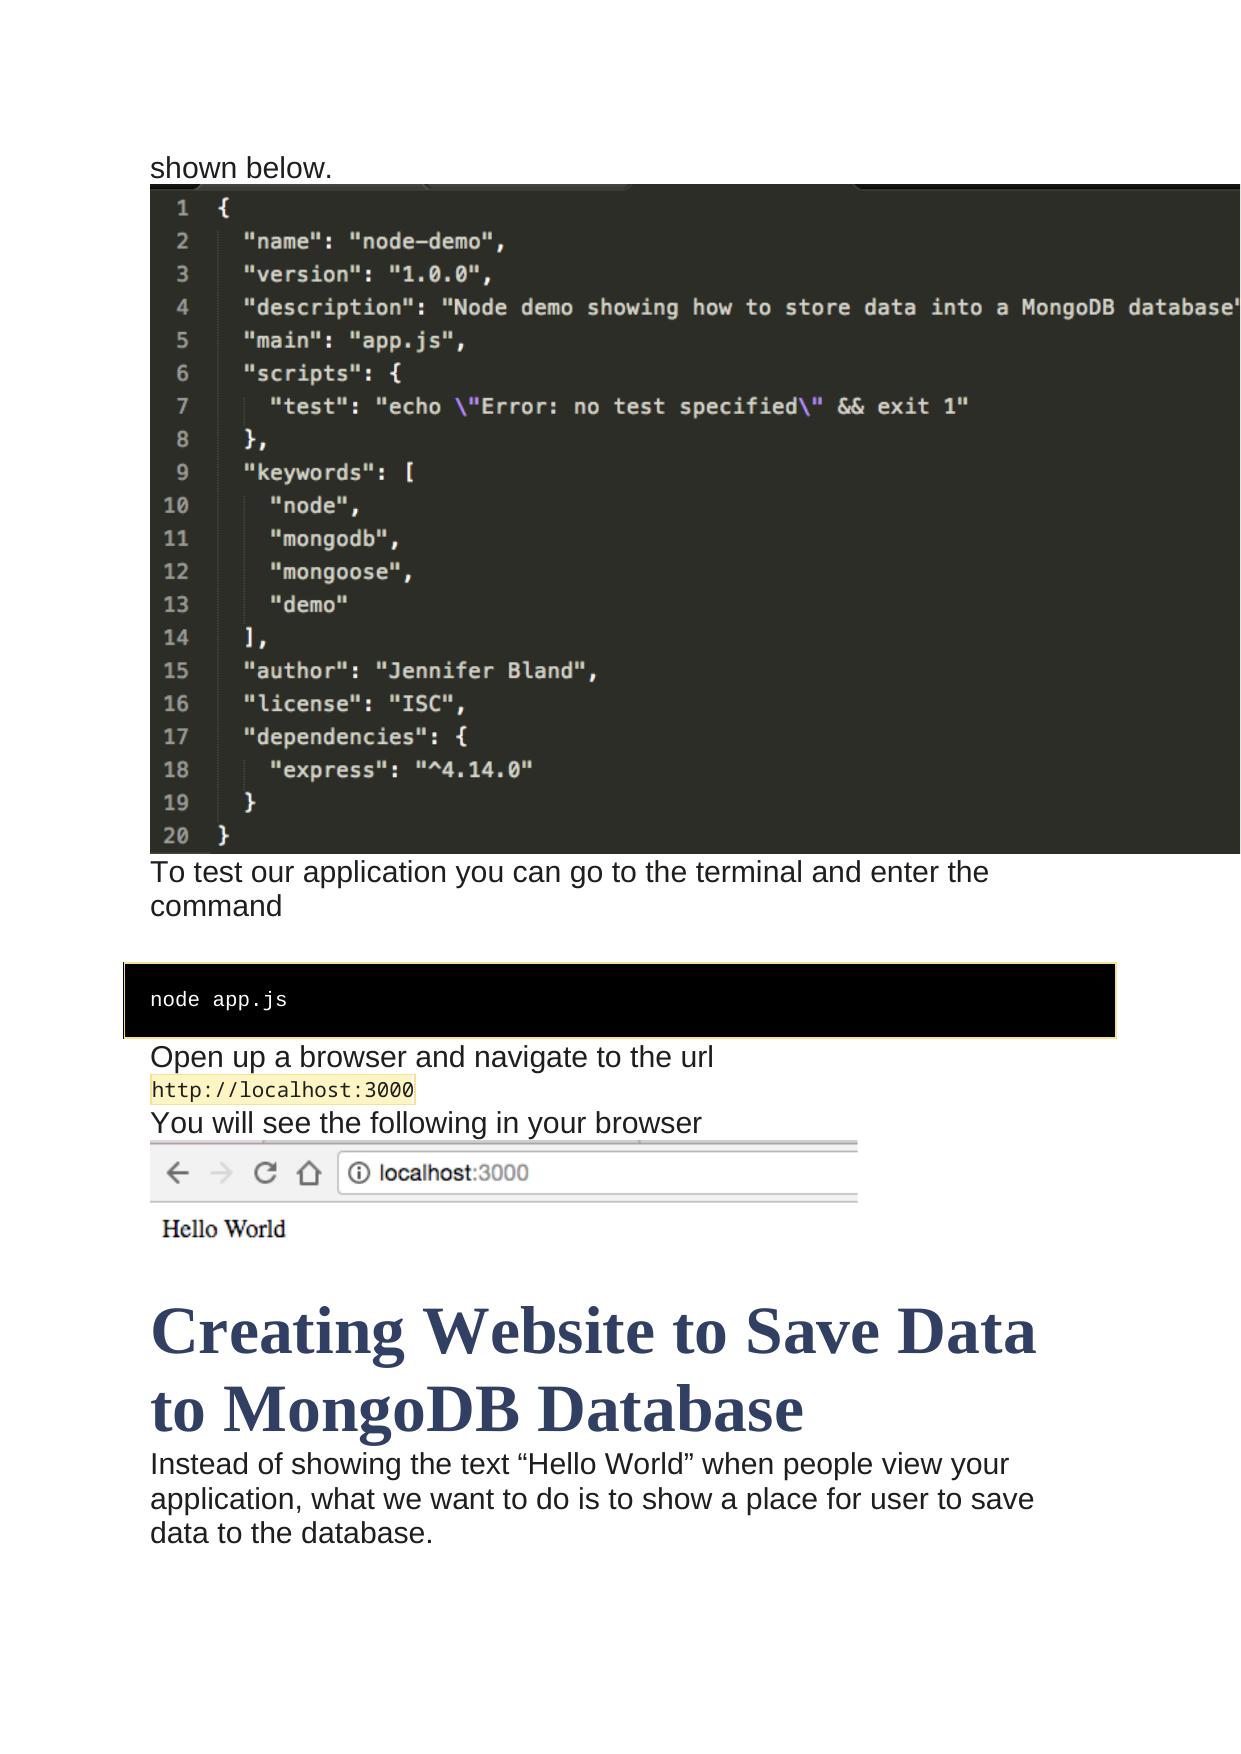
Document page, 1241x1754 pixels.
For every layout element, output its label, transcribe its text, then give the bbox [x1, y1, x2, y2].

picture [150, 1140, 858, 1291]
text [150, 150, 1090, 184]
text node app.js [125, 964, 1115, 1037]
text Instead of showing the text “Hello World” when people view your application, what we want to do is to show a place for user to save data to the database. [150, 1446, 1090, 1550]
picture [150, 184, 1241, 854]
text To test our application you can go to the terminal and enter the command [150, 854, 1090, 923]
text Creating Website to Save Data to MongoDB Database [150, 1290, 1090, 1446]
text Open up a browser and navigate to the url http://localhost:3000 [150, 1039, 1090, 1105]
